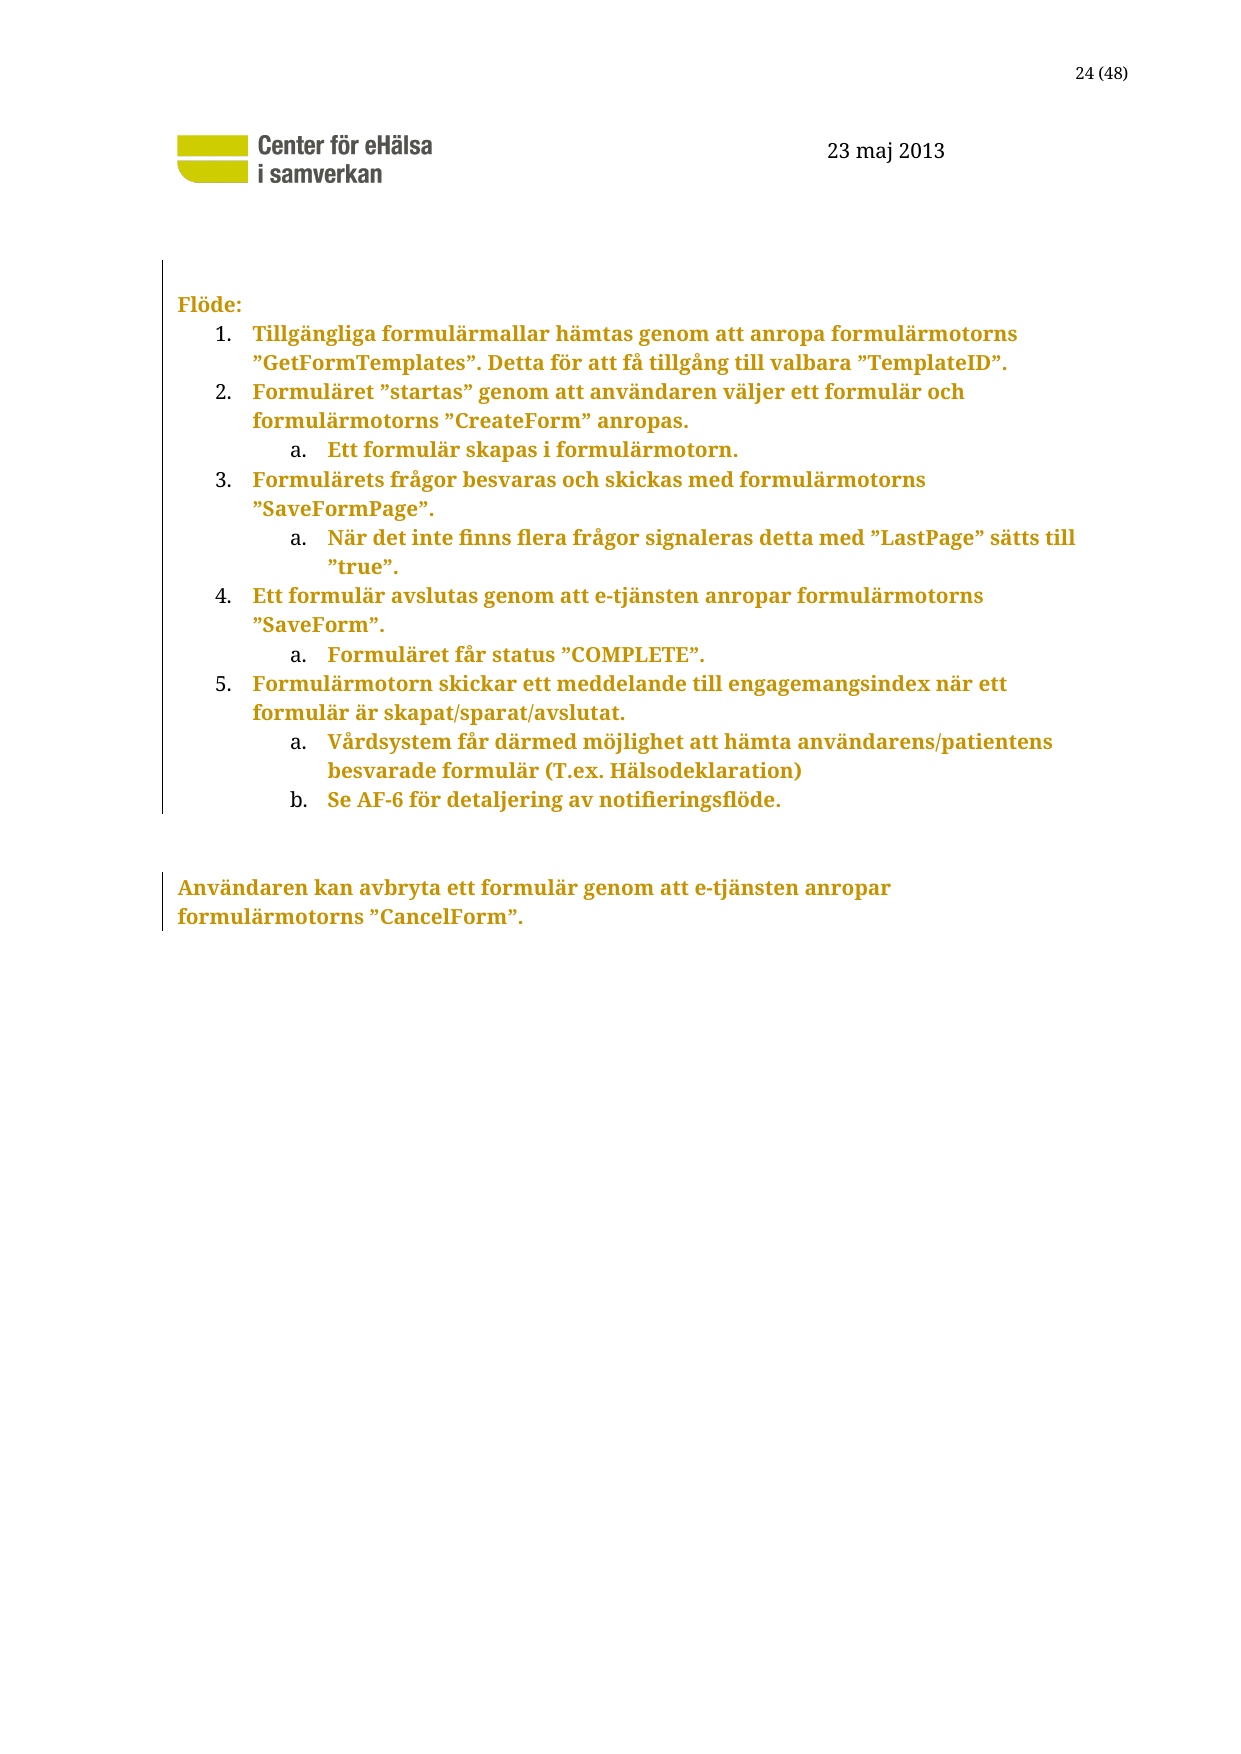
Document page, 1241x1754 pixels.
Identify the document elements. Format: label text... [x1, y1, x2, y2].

list Formulärets frågor besvaras och skickas med formulärmotorns ”SaveFormPage”. [215, 464, 1081, 522]
list Formuläret ”startas” genom att användaren väljer ett formulär och formulärmotorns ”CreateForm” anropas. [215, 377, 1081, 435]
list Ett formulär avslutas genom att e-tjänsten anropar formulärmotorns ”SaveForm”. [215, 581, 1081, 639]
list Formuläret får status ”COMPLETE”. [290, 639, 1081, 668]
list När det inte finns flera frågor signaleras detta med ”LastPage” sätts till ”true”. [290, 522, 1081, 581]
text Användaren kan avbryta ett formulär genom att e-tjänsten anropar formulärmotorns ”CancelForm”. [177, 872, 1081, 931]
list Vårdsystem får därmed möjlighet att hämta användarens/patientens besvarade formulär (T.ex. Hälsodeklaration) [290, 727, 1081, 785]
list Ett formulär skapas i formulärmotorn. [290, 435, 1081, 464]
picture [177, 135, 432, 183]
list Formulärmotorn skickar ett meddelande till engagemangsindex när ett formulär är skapat/sparat/avslutat. [215, 668, 1081, 727]
list Tillgängliga formulärmallar hämtas genom att anropa formulärmotorns ”GetFormTemplates”. Detta för att få tillgång till valbara ”TemplateID”. [215, 318, 1081, 377]
list Se AF-6 för detaljering av notifieringsflöde. [290, 785, 1081, 814]
text Flöde: [177, 289, 1081, 318]
